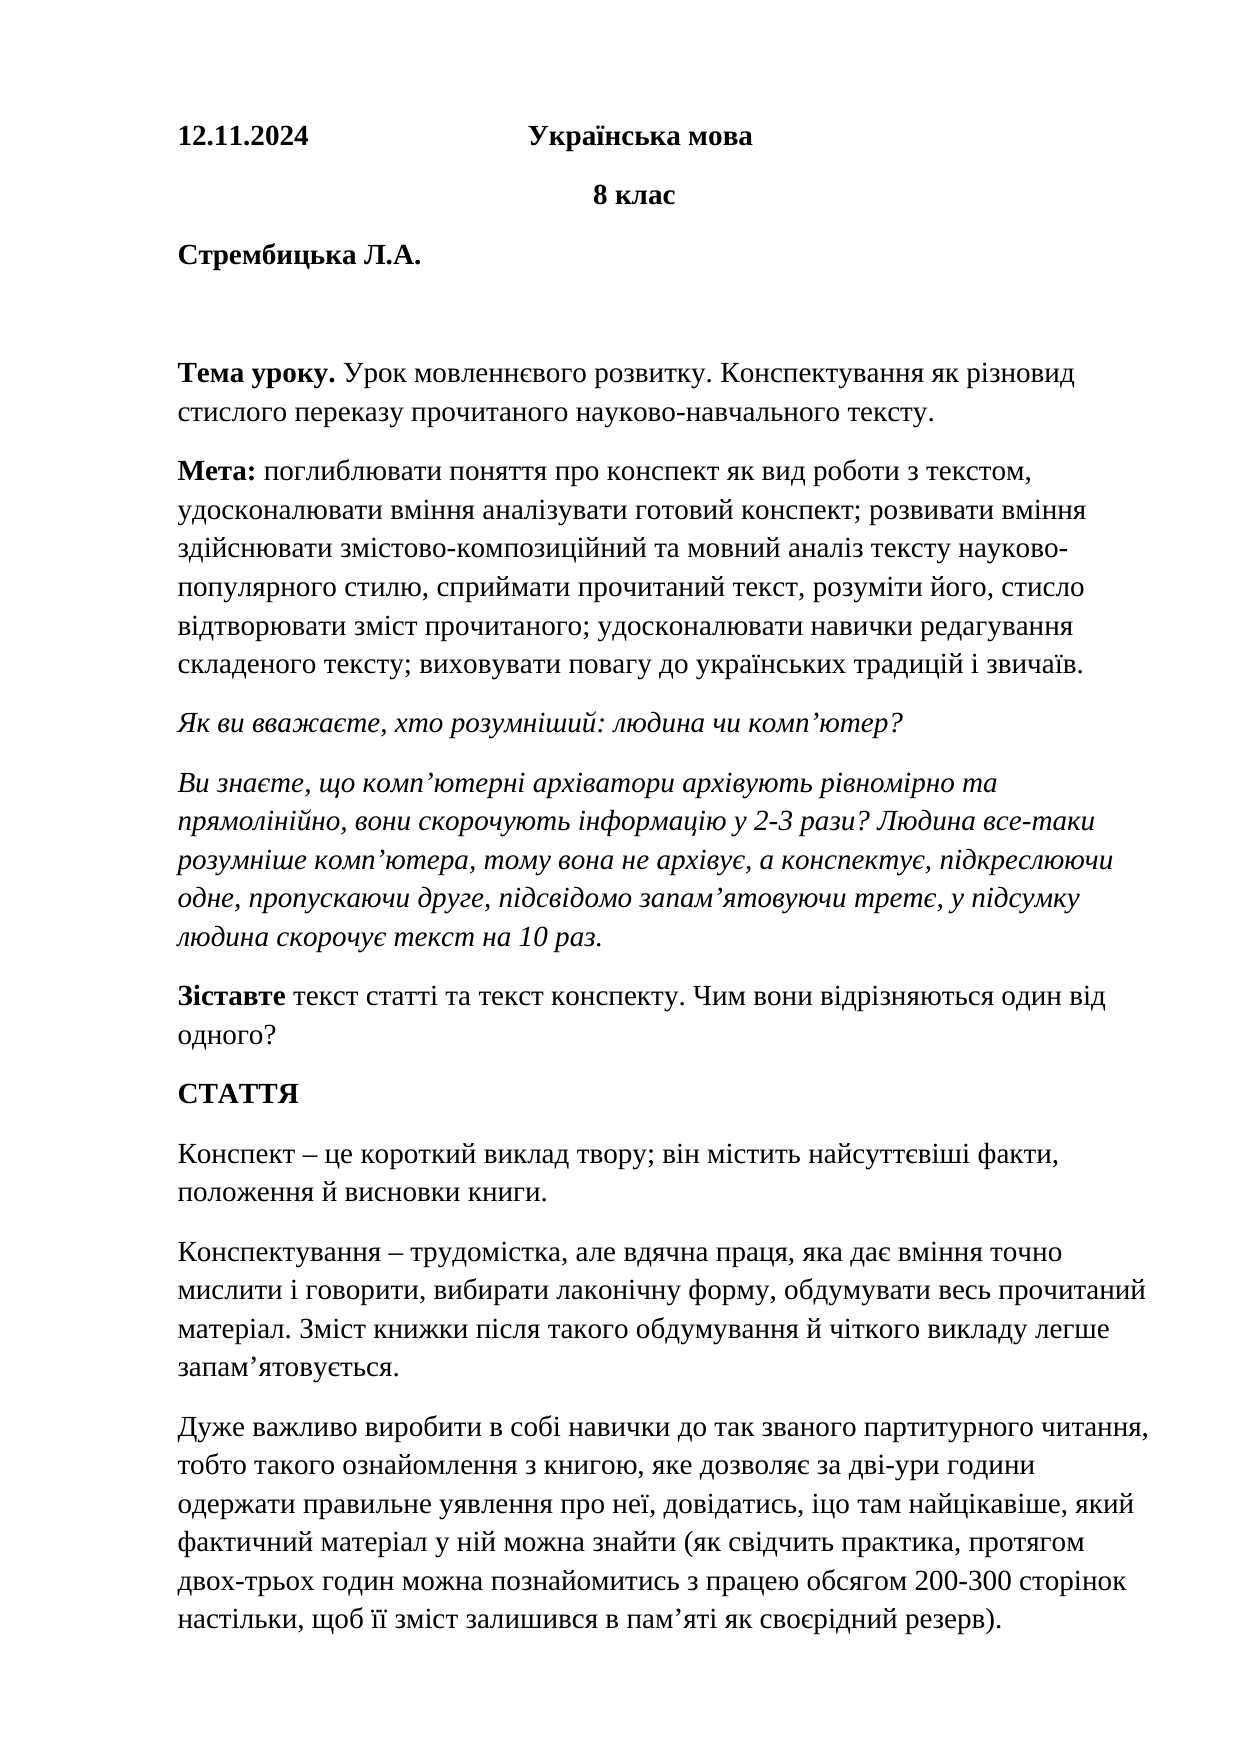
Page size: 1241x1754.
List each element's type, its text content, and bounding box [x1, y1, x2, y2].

text СТАТТЯ [177, 1076, 1152, 1110]
text Конспектування – трудомістка, але вдячна праця, яка дає вміння точно мислити і говорити, вибирати лаконічну форму, обдумувати весь прочитаний матеріал. Зміст книжки після такого обдумування й чіткого викладу легше запам’ятовується. [177, 1234, 1152, 1383]
text Тема уроку. Урок мовленнєвого розвитку. Конспектування як різновид стислого переказу прочитаного науково-навчального тексту. [177, 356, 1152, 428]
text Мета: поглиблювати поняття про конспект як вид роботи з текстом, удосконалювати вміння аналізувати готовий конспект; розвивати вміння здійснювати змістово-композиційний та мовний аналіз тексту науково-популярного стилю, сприймати прочитаний текст, розуміти його, стисло відтворювати зміст прочитаного; удосконалювати навички редагування складеного тексту; виховувати повагу до українських традицій і звичаїв. [177, 453, 1152, 680]
text Стрембицька Л.А. [177, 237, 1152, 270]
text Ви знаєте, що комп’ютерні архіватори архівують рівномірно та прямолінійно, вони скорочують інформацію у 2-3 рази? Людина все-таки розумніше комп’ютера, тому вона не архівує, а конспектує, підкреслюючи одне, пропускаючи друге, підсвідомо запам’ятовуючи третє, у підсумку людина скорочує текст на 10 раз. [177, 765, 1152, 953]
text Зіставте текст статті та текст конспекту. Чим вони відрізняються один від одного? [177, 978, 1152, 1051]
text 12.11.2024 Українська мова [177, 118, 1152, 152]
text Як ви вважаєте, хто розумніший: людина чи комп’ютер? [177, 706, 1152, 739]
text Дуже важливо виробити в собі навички до так званого партитурного читання, тобто такого ознайомлення з книгою, яке дозволяє за дві-ури години одержати правильне уявлення про неї, довідатись, іцо там найцікавіше, який фактичний матеріал у ній можна знайти (як свідчить практика, протягом двох-трьох годин можна познайомитись з працею обсягом 200-300 сторінок настільки, щоб її зміст залишився в пам’яті як своєрідний резерв). [177, 1409, 1152, 1635]
text 8 клас [177, 177, 1152, 211]
text Конспект – це короткий виклад твору; він містить найсуттєвіші факти, положення й висновки книги. [177, 1136, 1152, 1208]
